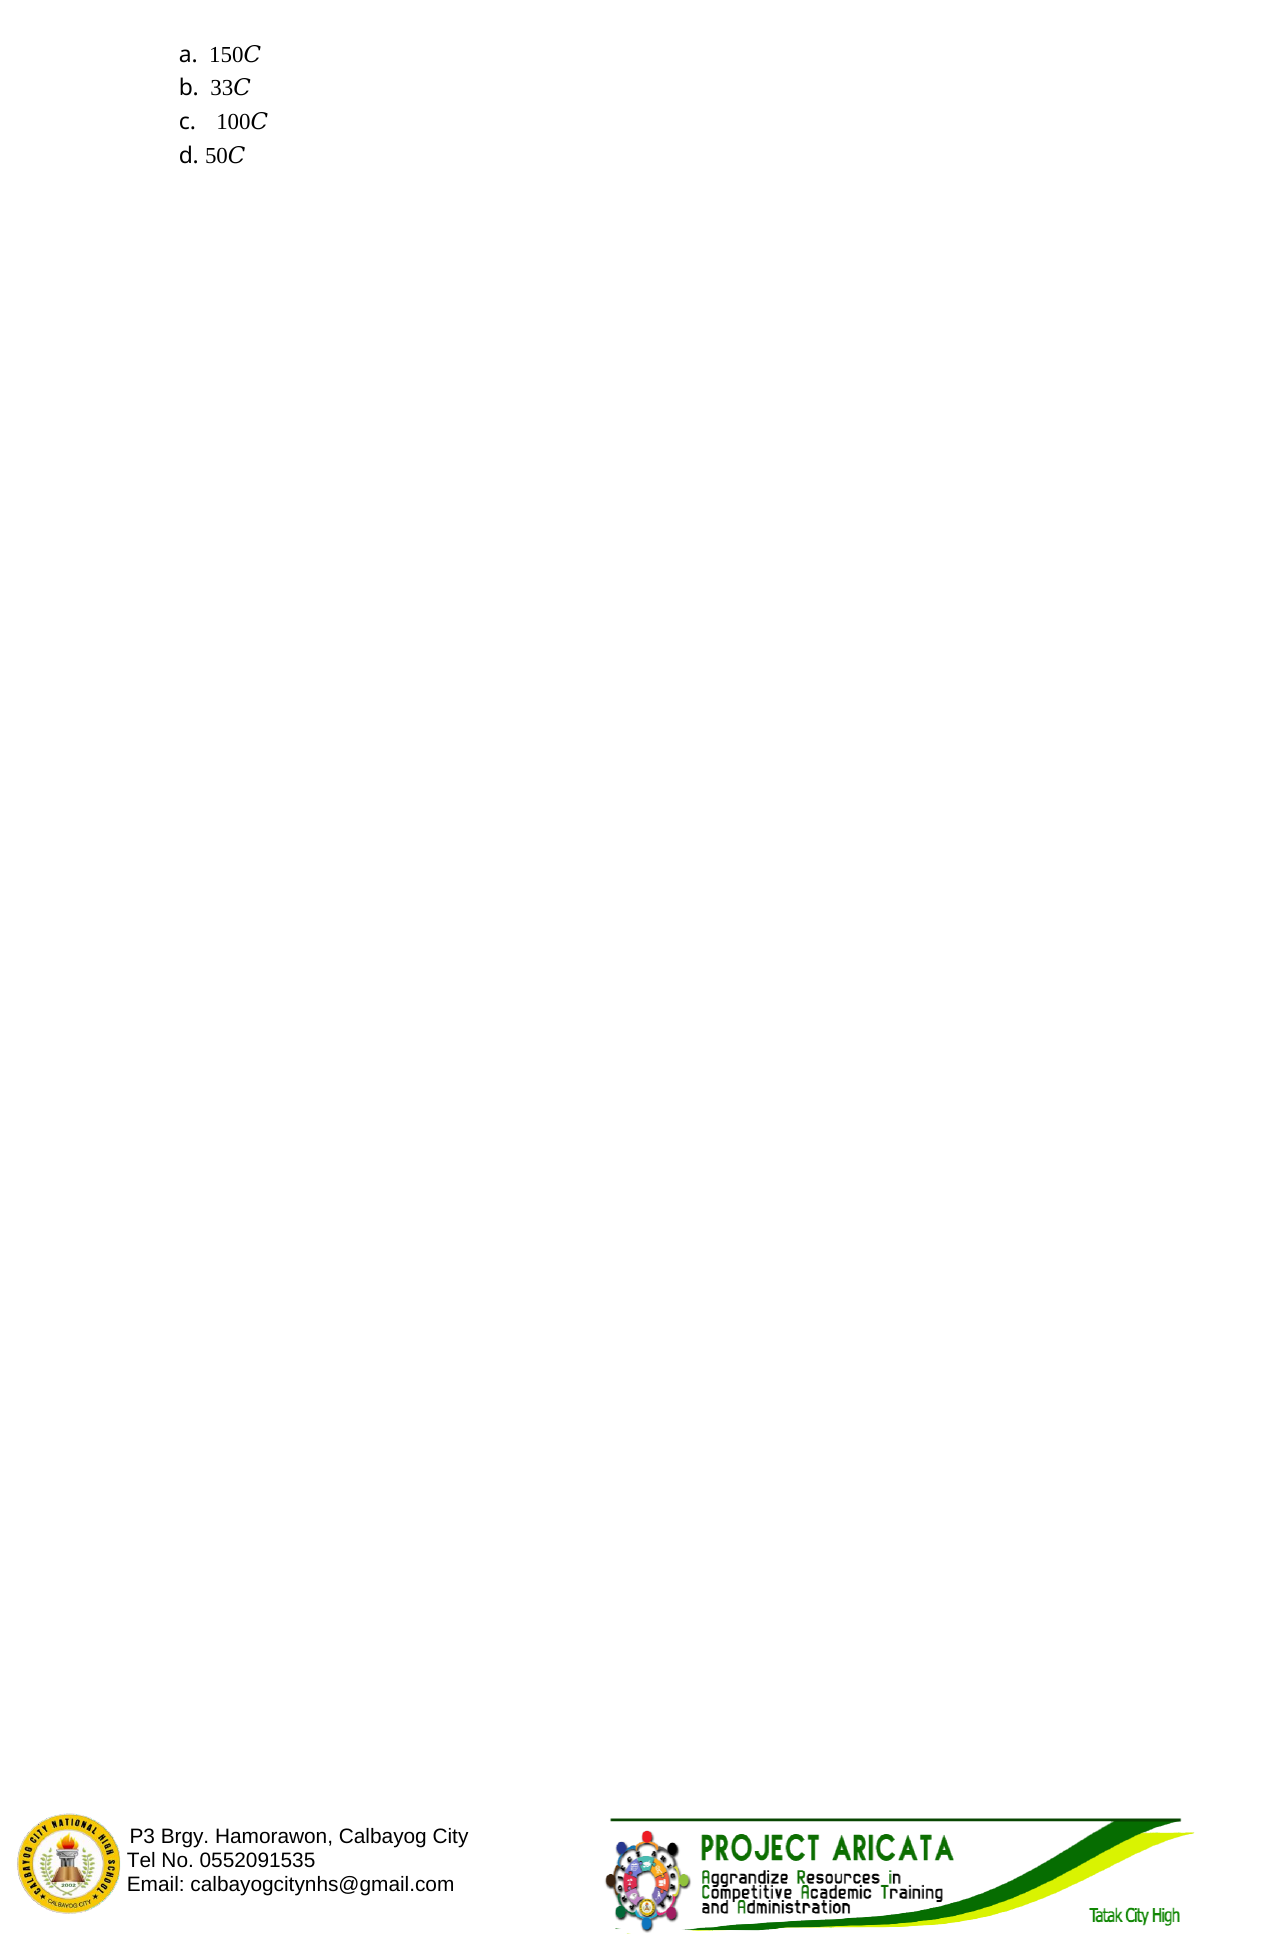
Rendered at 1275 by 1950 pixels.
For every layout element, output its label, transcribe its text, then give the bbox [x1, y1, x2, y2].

picture [16, 1813, 121, 1914]
text d. 50𝜇𝐶 [178, 139, 1204, 170]
text a. 150𝜇𝐶 [178, 37, 1204, 69]
picture [603, 1818, 1195, 1934]
text b. 33𝜇𝐶 [178, 71, 1204, 102]
text c. 100𝜇𝐶 [178, 105, 1204, 136]
